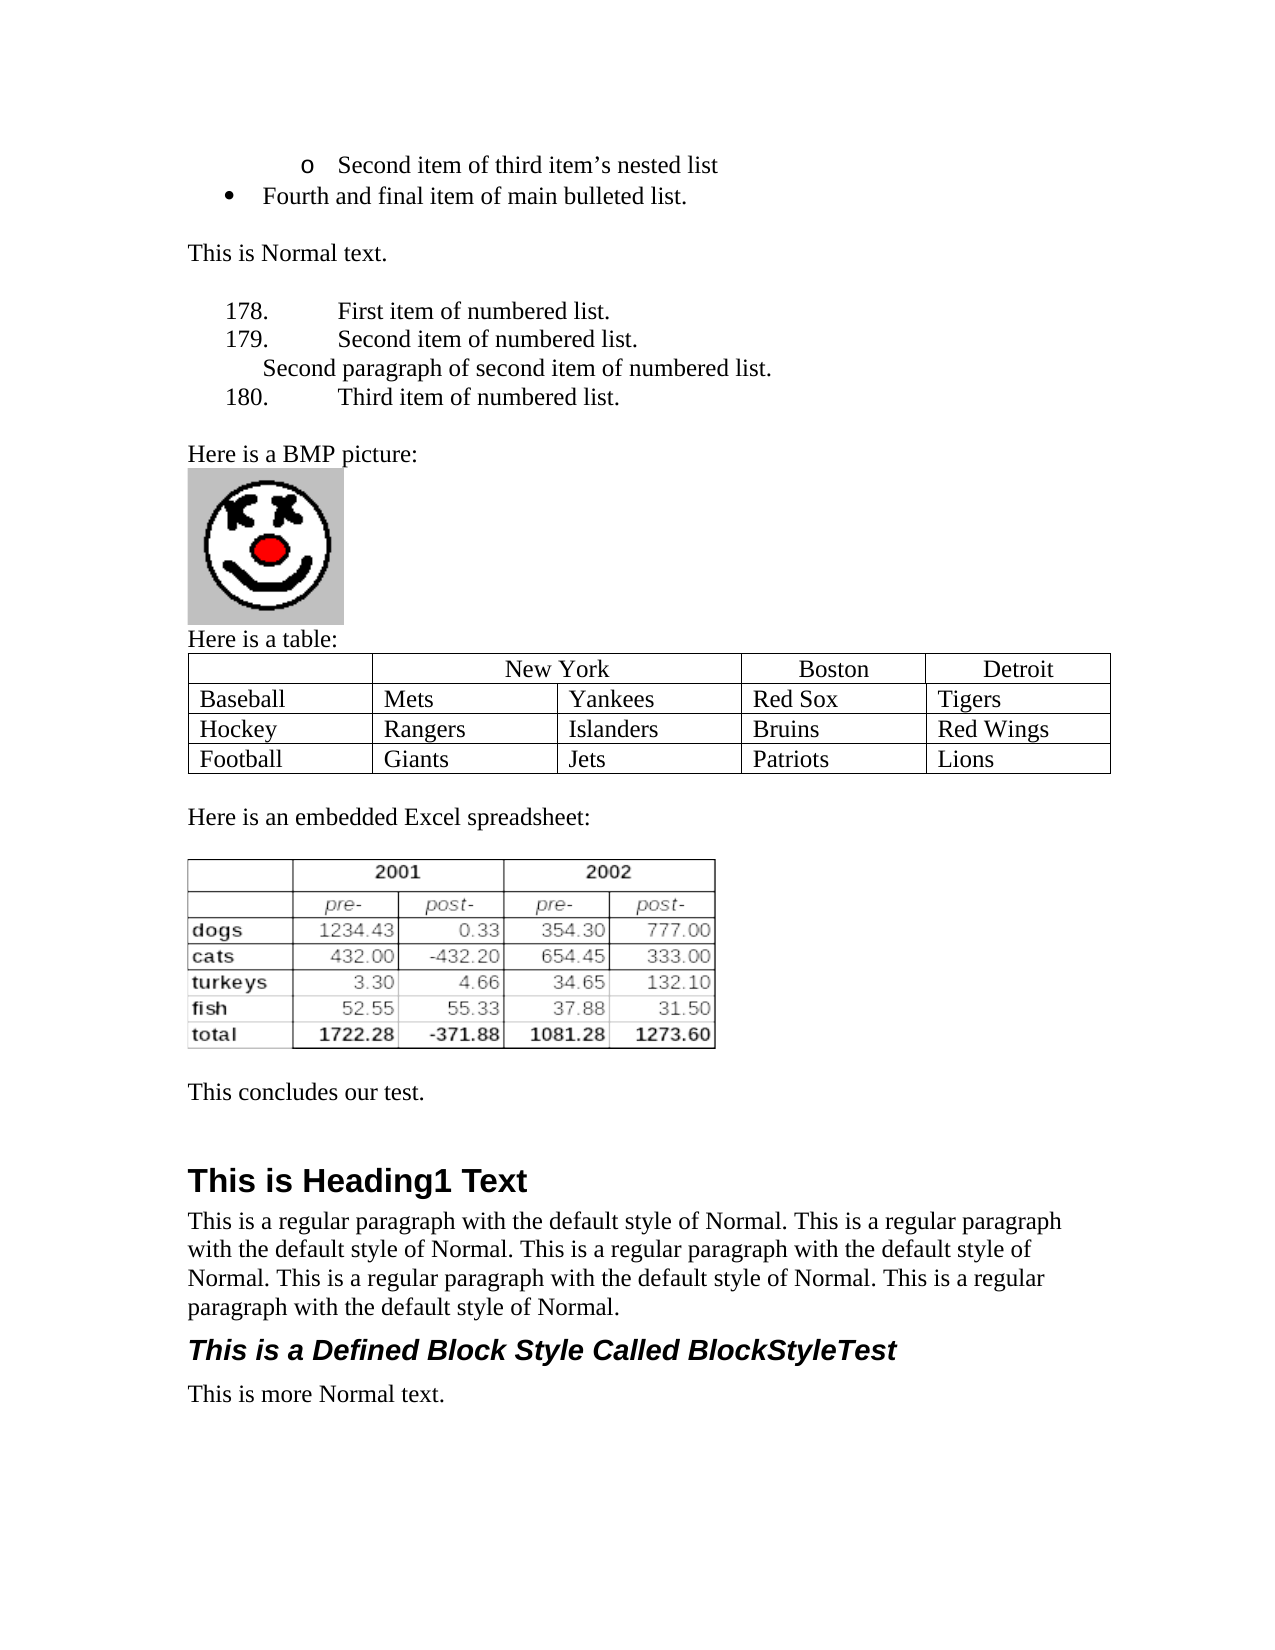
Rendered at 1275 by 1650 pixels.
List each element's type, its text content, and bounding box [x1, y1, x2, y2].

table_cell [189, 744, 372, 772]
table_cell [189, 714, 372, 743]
list Second item of numbered list. [225, 324, 1087, 353]
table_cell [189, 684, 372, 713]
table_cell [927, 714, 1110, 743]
text This is a Defined Block Style Called BlockStyleTest [187, 1333, 1087, 1367]
text This is Normal text. [187, 238, 1087, 267]
list Third item of numbered list. [225, 382, 1087, 411]
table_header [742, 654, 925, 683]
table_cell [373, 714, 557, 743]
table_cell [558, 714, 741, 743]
list Fourth and final item of main bulleted list. [225, 181, 1087, 209]
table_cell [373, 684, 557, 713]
text Here is a table: [187, 624, 1087, 653]
list Second item of third item’s nested list [300, 150, 1087, 181]
list First item of numbered list. [225, 296, 1087, 324]
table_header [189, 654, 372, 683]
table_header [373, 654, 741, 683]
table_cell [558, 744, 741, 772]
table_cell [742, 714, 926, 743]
text This is a regular paragraph with the default style of Normal. This is a regular paragraph with the default style of Normal. This is a regular paragraph with the default style of Normal. This is a regular paragraph with the default style of Normal. This is a regular paragraph with the default style of Normal. [187, 1206, 1087, 1321]
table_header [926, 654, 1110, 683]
text This is more Normal text. [187, 1379, 1087, 1408]
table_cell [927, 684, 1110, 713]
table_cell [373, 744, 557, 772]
text This concludes our test. [187, 1077, 1087, 1106]
text Here is a BMP picture: [187, 439, 1087, 468]
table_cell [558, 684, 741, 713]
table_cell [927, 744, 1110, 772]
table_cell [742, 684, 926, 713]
picture [187, 468, 344, 625]
subtitle This is Heading1 Text [187, 1161, 1087, 1199]
text Second paragraph of second item of numbered list. [262, 353, 1087, 382]
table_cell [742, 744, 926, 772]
text Here is an embedded Excel spreadsheet: [187, 802, 1087, 831]
